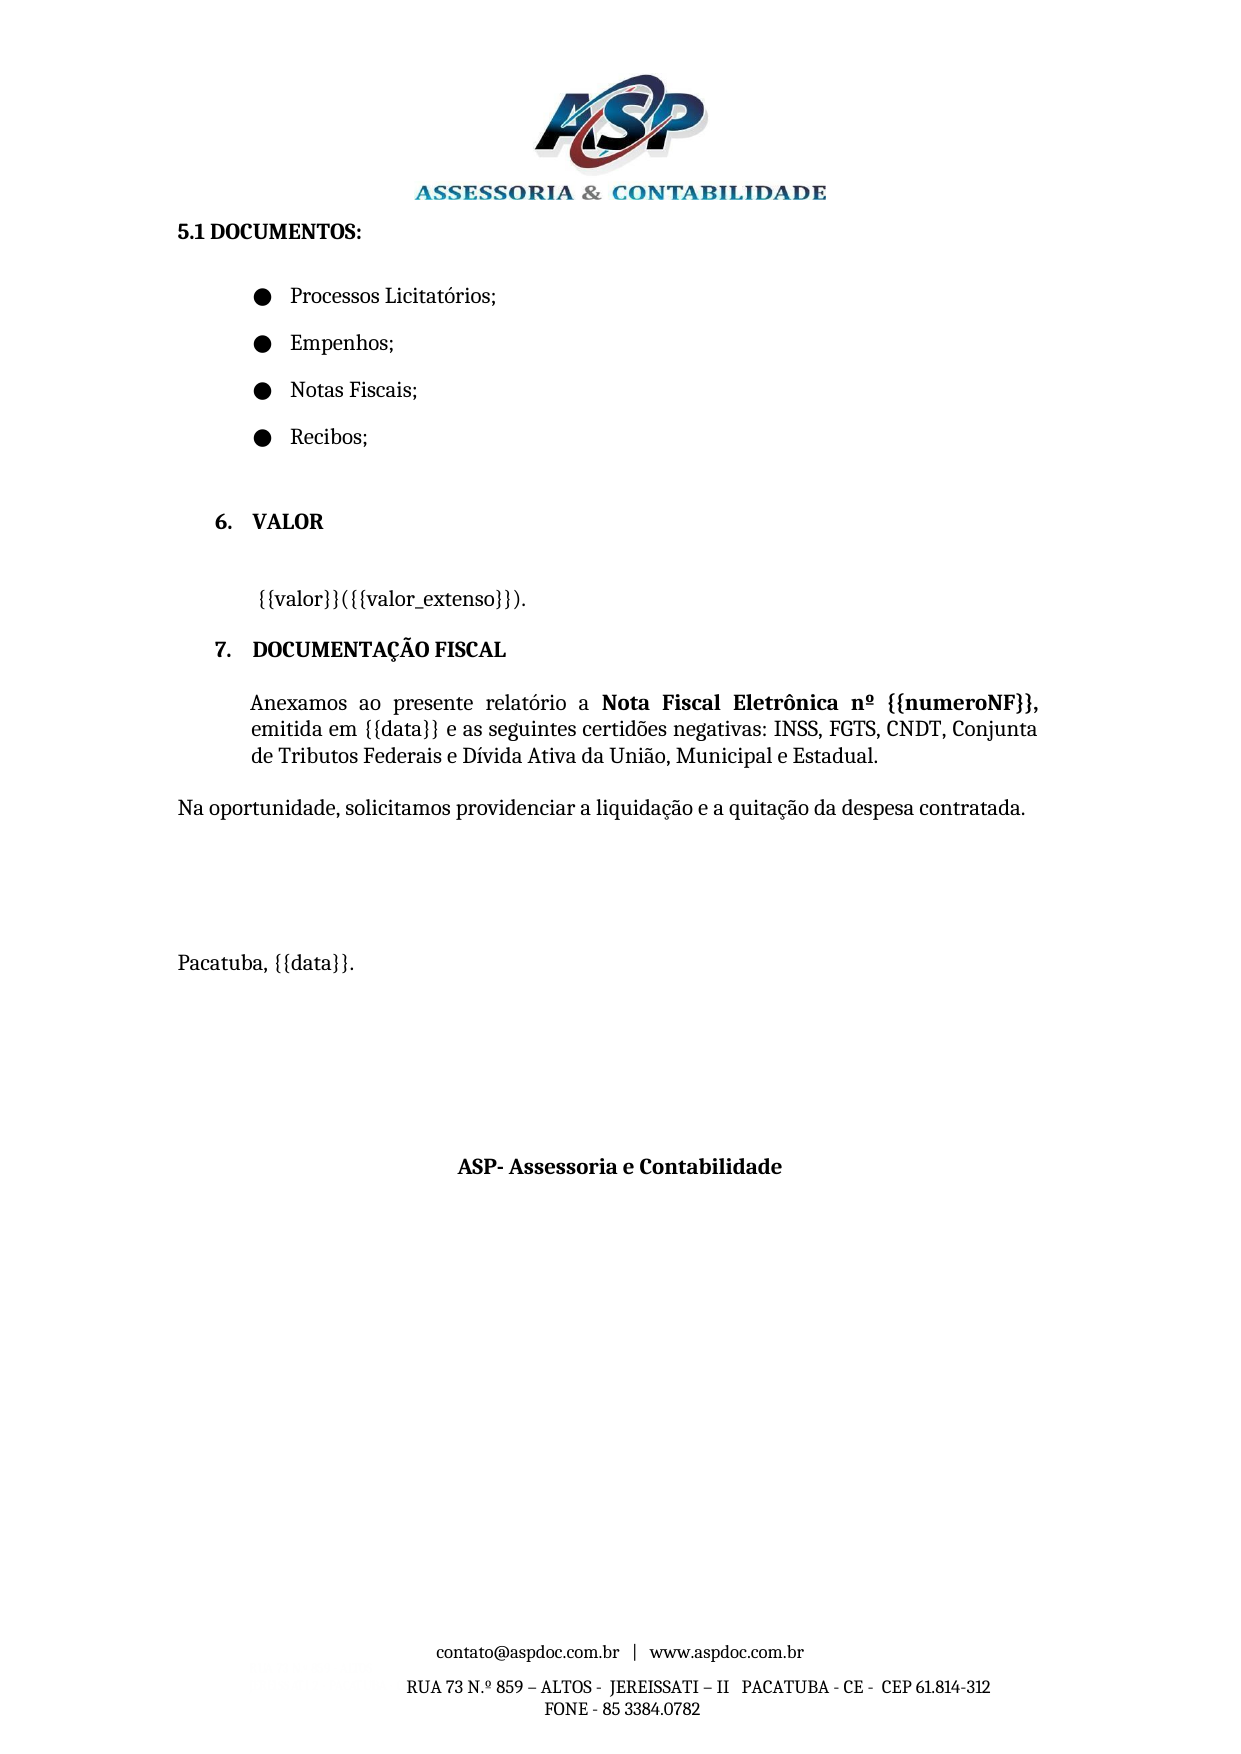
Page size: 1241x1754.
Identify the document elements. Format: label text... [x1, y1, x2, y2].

picture [414, 73, 826, 200]
text {{valor}}({{valor_extenso}}). [252, 586, 1063, 612]
list DOCUMENTAÇÃO FISCAL [215, 637, 1063, 663]
text Anexamos ao presente relatório a Nota Fiscal Eletrônica nº {{numeroNF}}, emitida em {{data}} e as seguintes certidões negativas: INSS, FGTS, CNDT, Conjunta de Tributos Federais e Dívida Ativa da União, Municipal e Estadual. [250, 690, 1039, 769]
text ASP- Assessoria e Contabilidade [177, 1154, 1063, 1181]
list Processos Licitatórios; [252, 270, 1063, 317]
text 5.1 DOCUMENTOS: [177, 219, 1063, 245]
list Notas Fiscais; [252, 364, 1063, 411]
text Na oportunidade, solicitamos providenciar a liquidação e a quitação da despesa contratada. [177, 795, 1039, 822]
text Pacatuba, {{data}}. [177, 950, 1063, 976]
list Empenhos; [252, 317, 1063, 364]
list VALOR [215, 509, 1063, 535]
list Recibos; [252, 411, 1063, 458]
